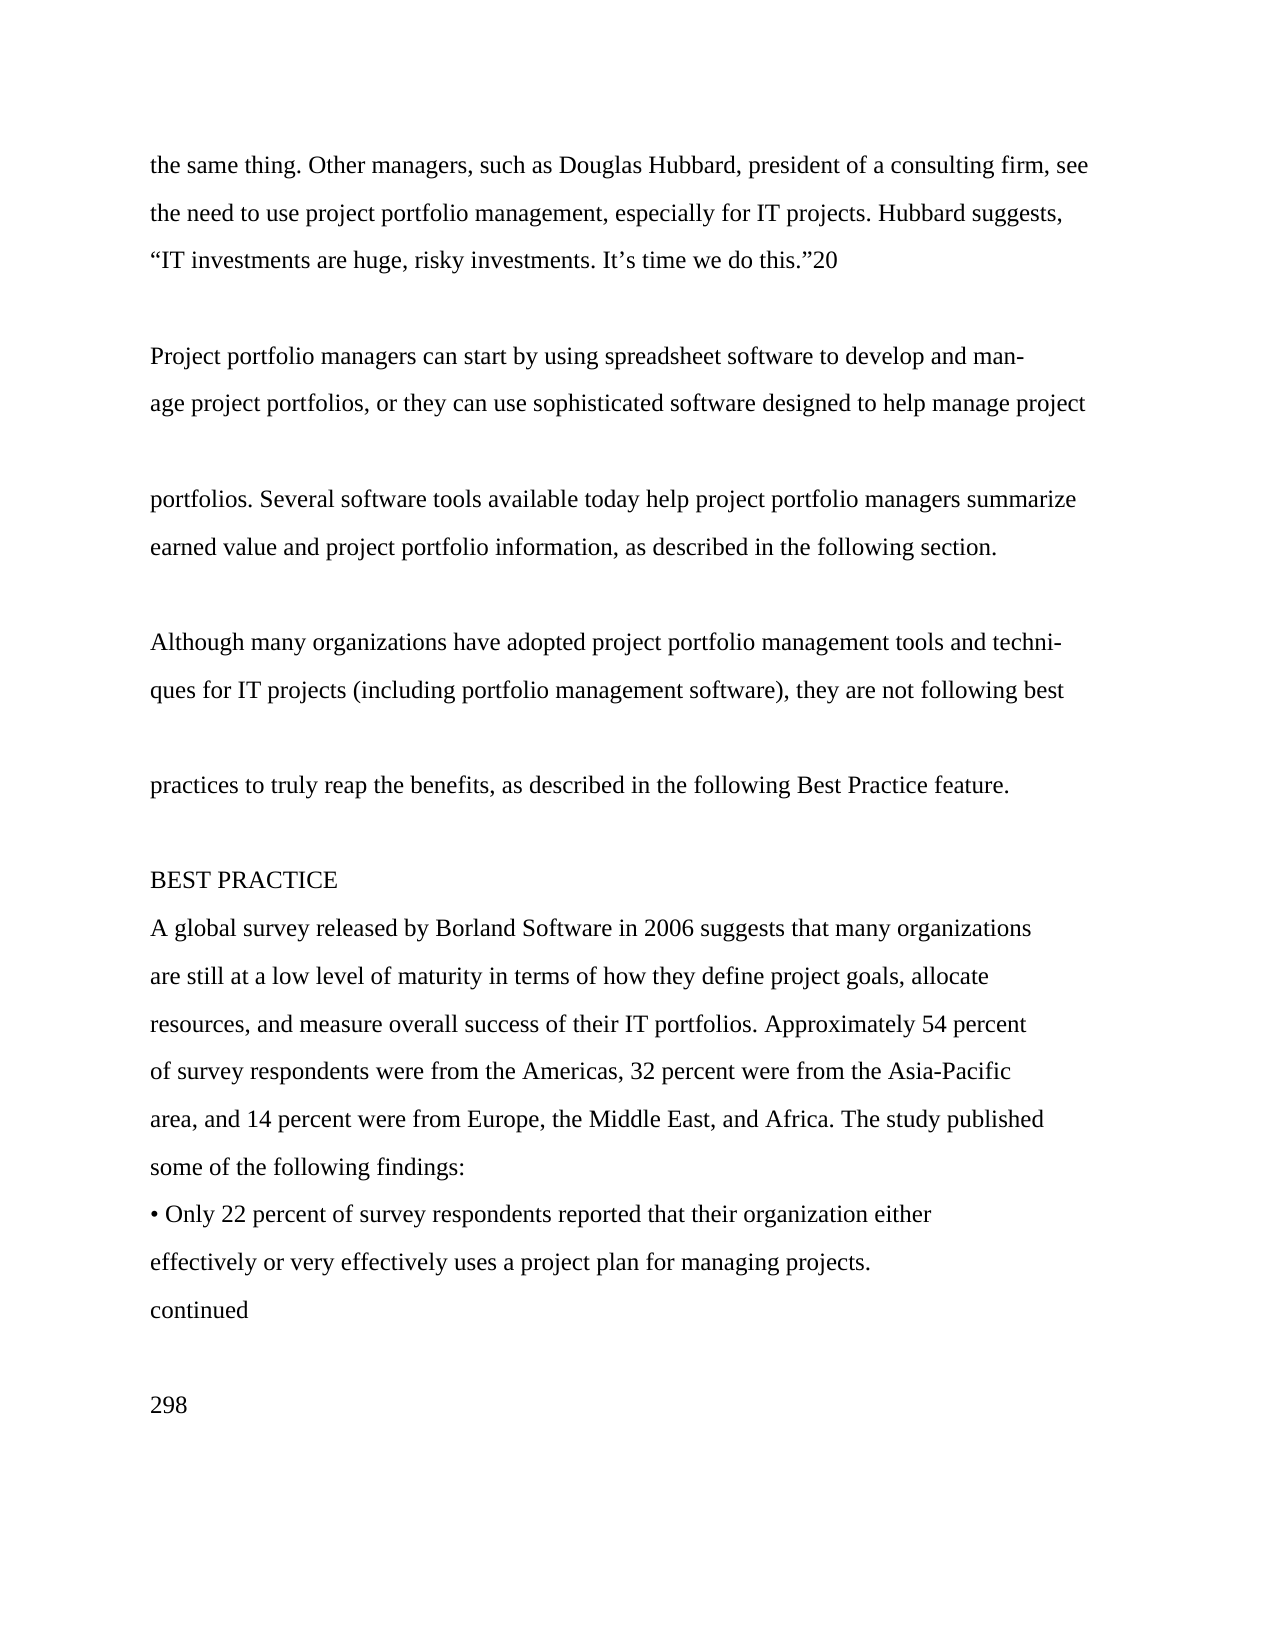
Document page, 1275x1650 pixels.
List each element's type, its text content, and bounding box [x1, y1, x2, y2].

text A global survey released by Borland Software in 2006 suggests that many organizations [150, 913, 1125, 942]
text portfolios. Several software tools available today help project portfolio managers summarize [150, 484, 1125, 513]
text age project portfolios, or they can use sophisticated software designed to help manage project [150, 388, 1125, 417]
text of survey respondents were from the Americas, 32 percent were from the Asia-Pacific [150, 1056, 1125, 1085]
text BEST PRACTICE [150, 866, 1125, 894]
text “IT investments are huge, risky investments. It’s time we do this.”20 [150, 245, 1125, 274]
text resources, and measure overall success of their IT portfolios. Approximately 54 percent [150, 1009, 1125, 1037]
text the need to use project portfolio management, especially for IT projects. Hubbard suggests, [150, 198, 1125, 226]
text are still at a low level of maturity in terms of how they define project goals, allocate [150, 961, 1125, 990]
text practices to truly reap the benefits, as described in the following Best Practice feature. [150, 770, 1125, 799]
text Project portfolio managers can start by using spreadsheet software to develop and man- [150, 341, 1125, 369]
text continued [150, 1295, 1125, 1324]
text • Only 22 percent of survey respondents reported that their organization either [150, 1199, 1125, 1228]
text Although many organizations have adopted project portfolio management tools and techni- [150, 627, 1125, 656]
text the same thing. Other managers, such as Douglas Hubbard, president of a consulting firm, see [150, 150, 1125, 179]
text effectively or very effectively uses a project plan for managing projects. [150, 1247, 1125, 1276]
text earned value and project portfolio information, as described in the following section. [150, 532, 1125, 560]
text ques for IT projects (including portfolio management software), they are not following best [150, 675, 1125, 703]
text 298 [150, 1390, 1125, 1419]
text some of the following findings: [150, 1152, 1125, 1181]
text area, and 14 percent were from Europe, the Middle East, and Africa. The study published [150, 1104, 1125, 1133]
